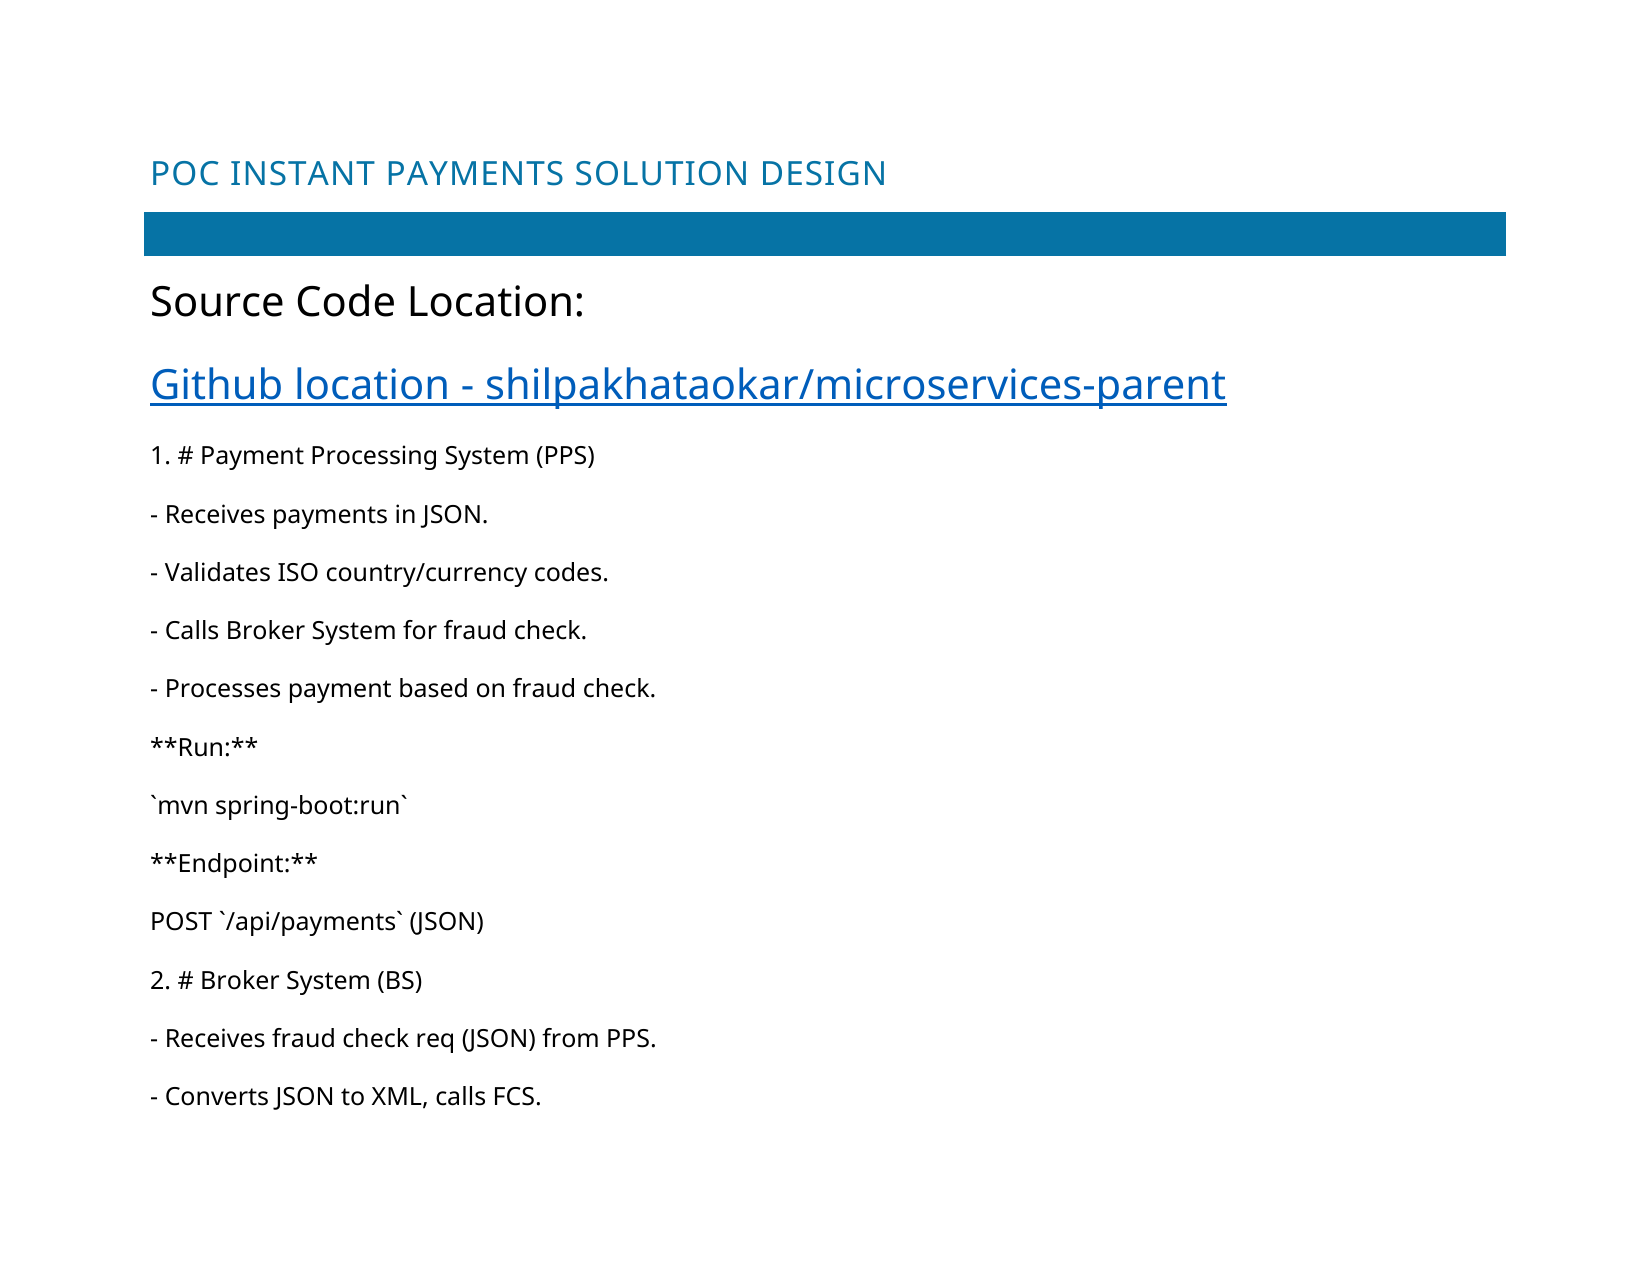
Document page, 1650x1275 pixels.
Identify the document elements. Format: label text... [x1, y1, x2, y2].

text - Receives payments in JSON. [150, 496, 1500, 531]
text **Run:** [150, 729, 1500, 763]
text `mvn spring-boot:run` [150, 788, 1500, 822]
text **Endpoint:** [150, 846, 1500, 880]
text - Calls Broker System for fraud check. [150, 613, 1500, 647]
text - Processes payment based on fraud check. [150, 671, 1500, 705]
text 1. # Payment Processing System (PPS) [150, 438, 1500, 472]
text - Receives fraud check req (JSON) from PPS. [150, 1021, 1500, 1054]
text - Converts JSON to XML, calls FCS. [150, 1079, 1500, 1113]
text Github location - shilpakhataokar/microservices-parent [150, 355, 1500, 412]
title POC Instant Payments Solution design [150, 150, 1500, 195]
text POST `/api/payments` (JSON) [150, 904, 1500, 938]
text 2. # Broker System (BS) [150, 962, 1500, 996]
text - Validates ISO country/currency codes. [150, 555, 1500, 589]
text Source Code Location: [150, 272, 1500, 328]
